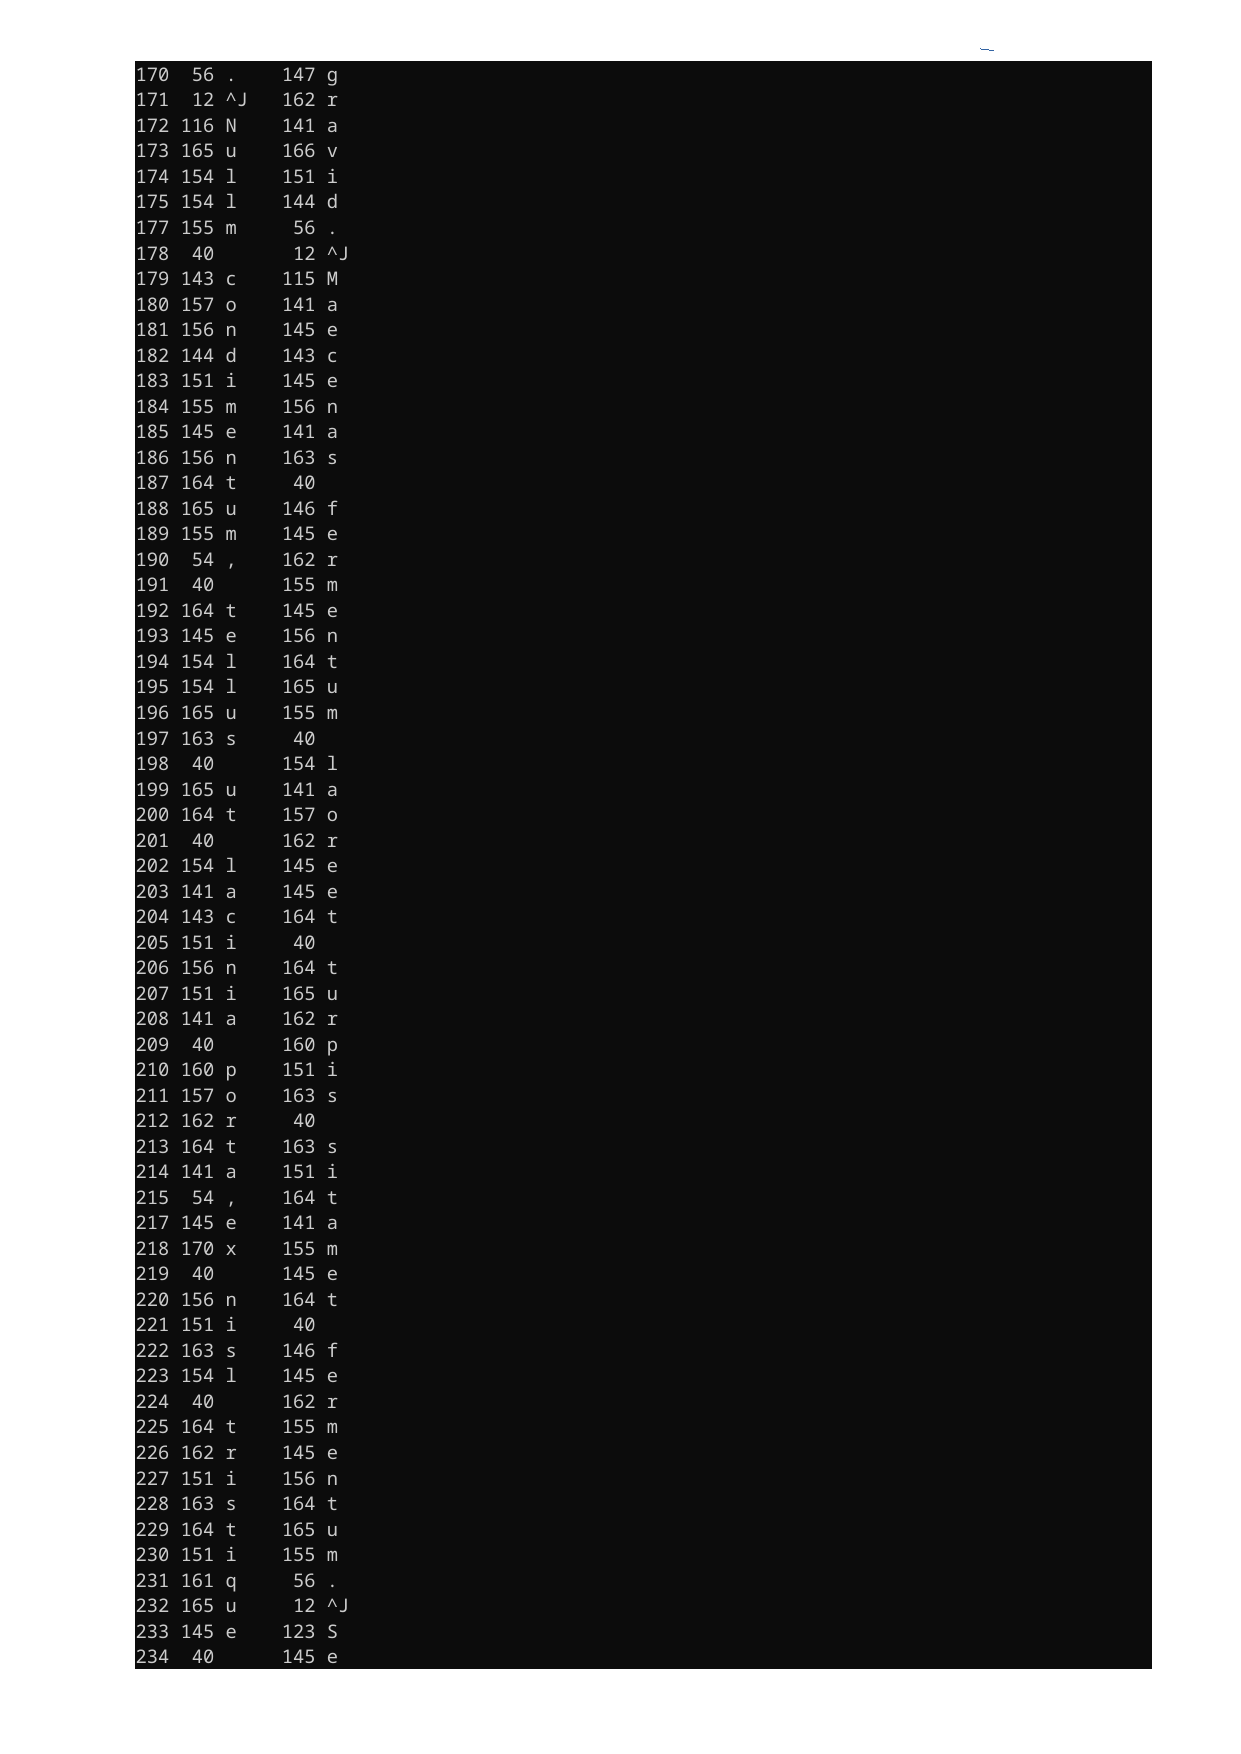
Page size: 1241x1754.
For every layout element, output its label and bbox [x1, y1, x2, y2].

text [135, 61, 1152, 1669]
